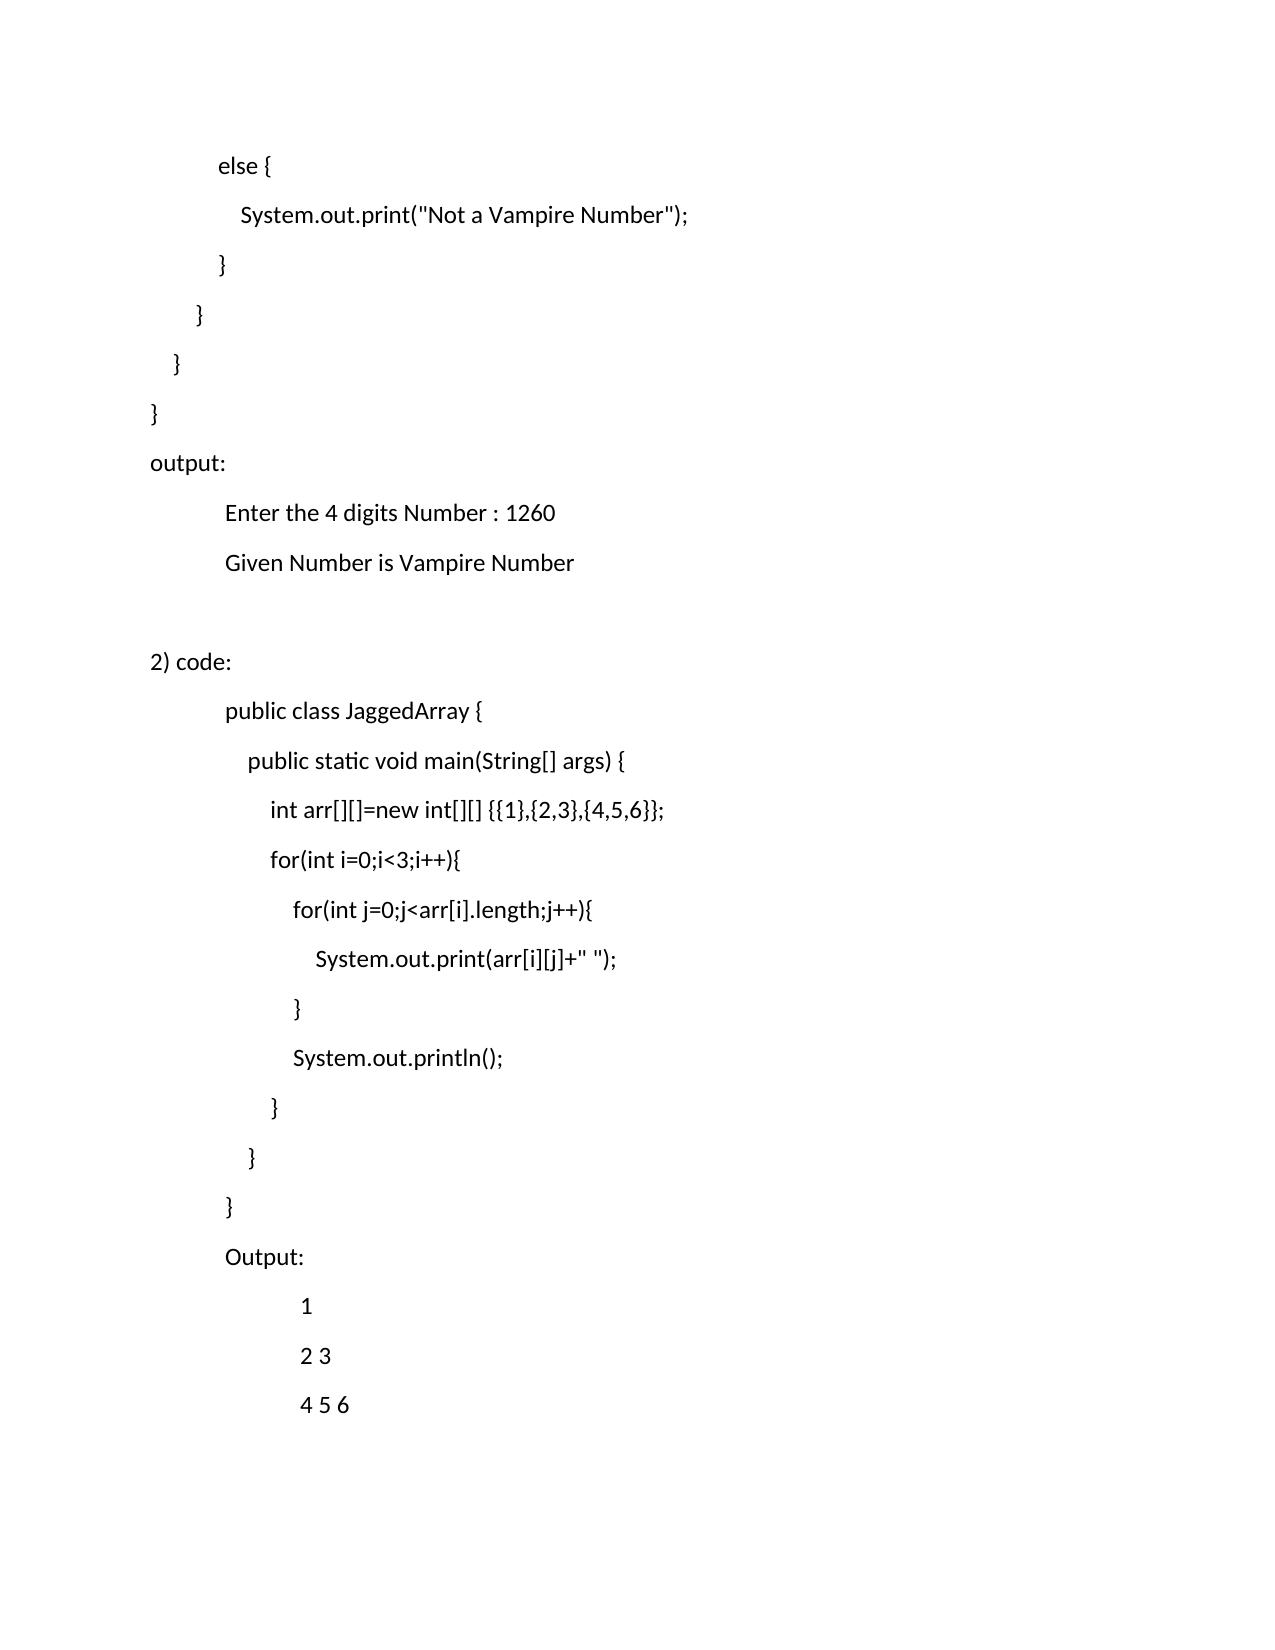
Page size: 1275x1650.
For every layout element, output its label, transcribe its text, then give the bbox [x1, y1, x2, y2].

text else { [150, 150, 1125, 181]
text Given Number is Vampire Number [225, 547, 1125, 577]
text 2) code: [150, 646, 1125, 676]
text for(int j=0;j<arr[i].length;j++){ [150, 894, 1125, 924]
text } [150, 348, 1125, 379]
text 2 3 [225, 1340, 1125, 1371]
text public class JaggedArray { [150, 695, 1125, 726]
text for(int i=0;i<3;i++){ [150, 844, 1125, 875]
text } [150, 1142, 1125, 1172]
text } [150, 1191, 1125, 1222]
text System.out.println(); [150, 1042, 1125, 1073]
text int arr[][]=new int[][] {{1},{2,3},{4,5,6}}; [150, 794, 1125, 825]
text } [150, 398, 1125, 428]
text 4 5 6 [225, 1389, 1125, 1420]
text } [150, 1092, 1125, 1123]
text 1 [225, 1290, 1125, 1321]
text System.out.print("Not a Vampire Number"); [150, 199, 1125, 230]
text public static void main(String[] args) { [150, 745, 1125, 776]
text } [150, 993, 1125, 1023]
text } [150, 299, 1125, 329]
text } [150, 249, 1125, 280]
text System.out.print(arr[i][j]+" "); [150, 943, 1125, 974]
text Output: [150, 1241, 1125, 1271]
text output: [150, 447, 1125, 478]
text Enter the 4 digits Number : 1260 [225, 497, 1125, 528]
